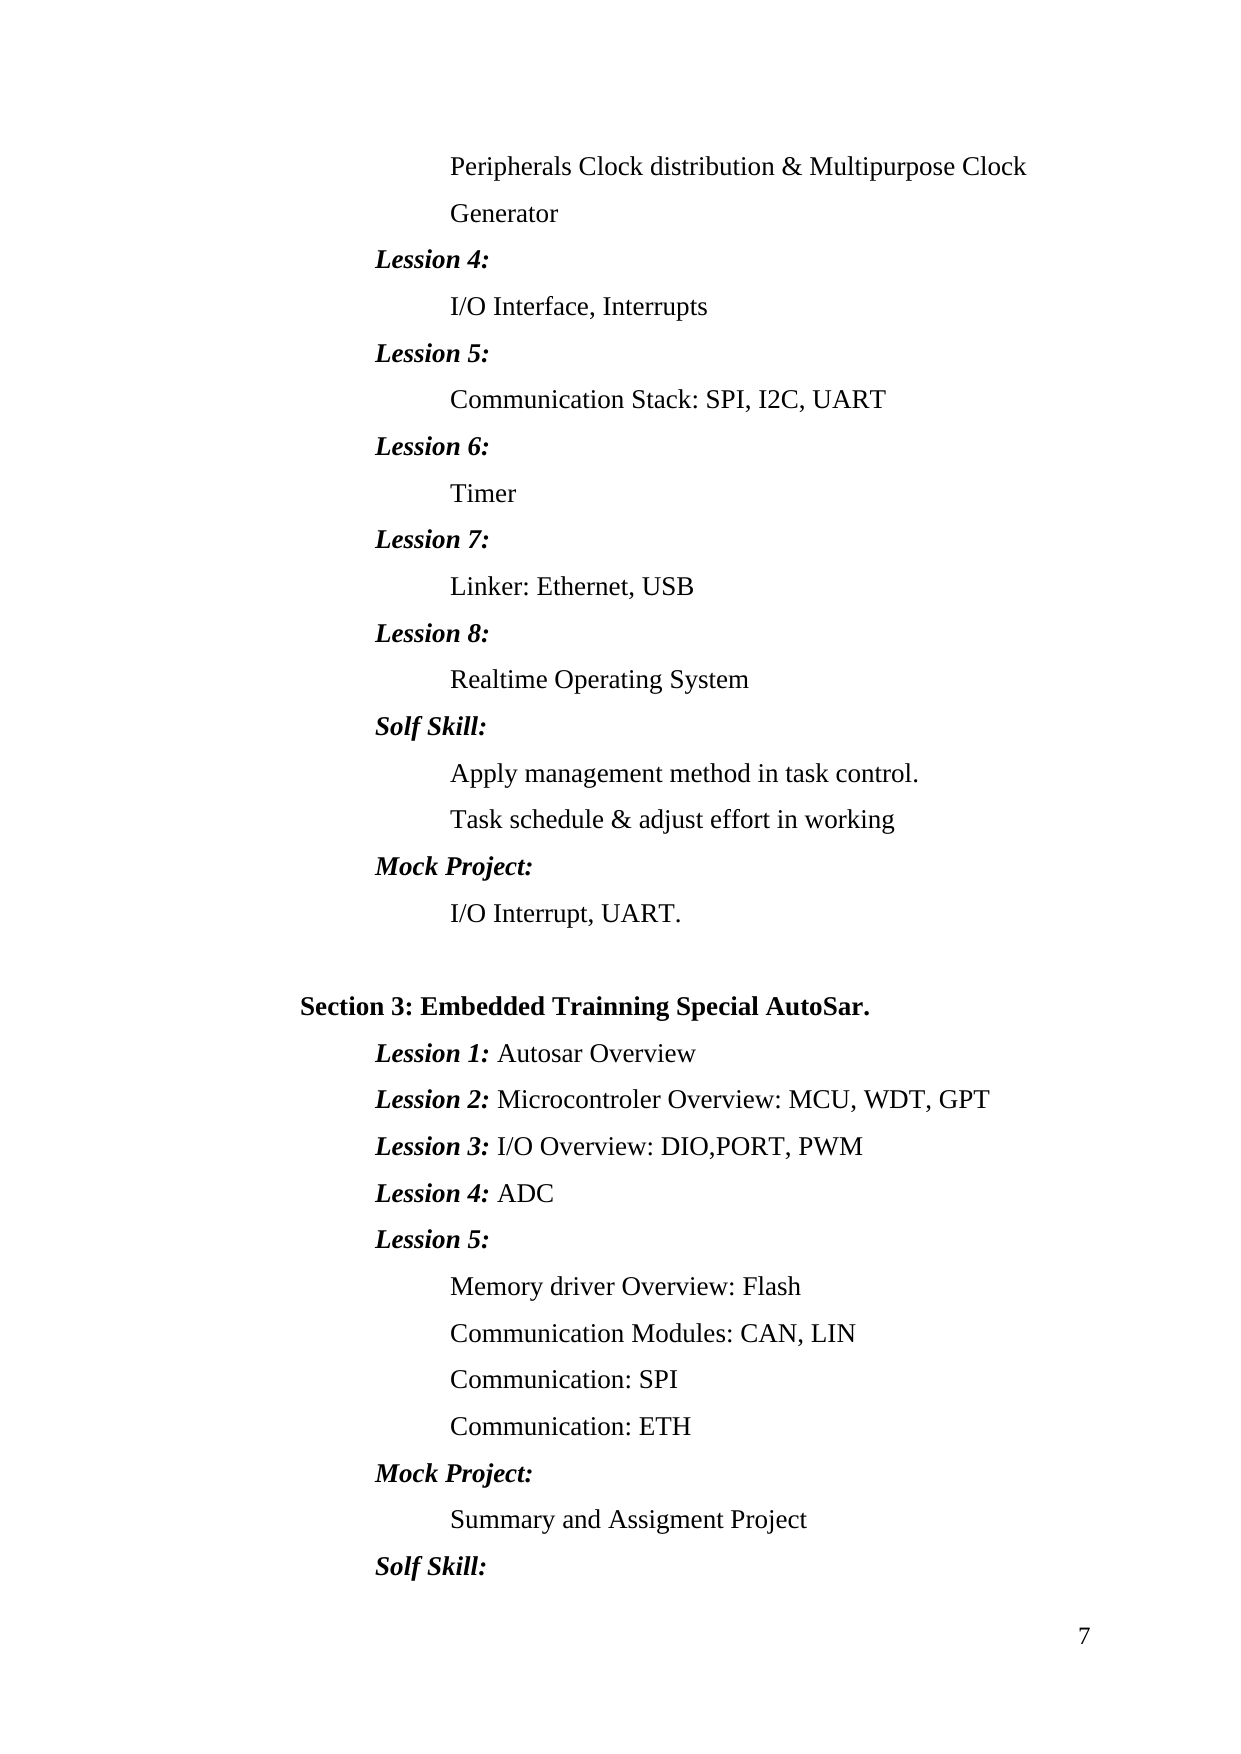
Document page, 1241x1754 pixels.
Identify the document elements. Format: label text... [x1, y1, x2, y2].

list Solf Skill: [225, 1550, 1090, 1581]
text Lession 2: Microcontroler Overview: MCU, WDT, GPT [150, 1083, 1090, 1114]
text Apply management method in task control. Task schedule & adjust effort in working [450, 757, 1090, 834]
text Lession 1: Autosar Overview [150, 1037, 1090, 1068]
list Solf Skill: [225, 710, 1090, 741]
text Realtime Operating System [375, 663, 1090, 694]
text Communication Stack: SPI, I2C, UART [375, 383, 1090, 414]
text Memory driver Overview: Flash [450, 1270, 1090, 1301]
text I/O Interface, Interrupts [375, 290, 1090, 321]
list Lession 7: [225, 523, 1090, 554]
list Lession 4: [225, 243, 1090, 274]
text Communication: ETH [450, 1410, 1090, 1441]
text Summary and Assigment Project [375, 1503, 1090, 1534]
list Lession 5: [225, 1223, 1090, 1254]
text Communication Modules: CAN, LIN [450, 1317, 1090, 1348]
text Linker: Ethernet, USB [375, 570, 1090, 601]
text I/O Interrupt, UART. [375, 897, 1090, 928]
text Communication: SPI [450, 1363, 1090, 1394]
list Section 3: Embedded Trainning Special AutoSar. [225, 990, 1090, 1021]
text Lession 4: ADC [150, 1177, 1090, 1208]
text Timer [375, 477, 1090, 508]
text Mock Project: [150, 1457, 1090, 1488]
text Peripherals Clock distribution & Multipurpose Clock Generator [450, 150, 1090, 228]
list Lession 5: [225, 337, 1090, 368]
list Lession 6: [225, 430, 1090, 461]
text Lession 3: I/O Overview: DIO,PORT, PWM [150, 1130, 1090, 1161]
list Lession 8: [225, 617, 1090, 648]
list Mock Project: [225, 850, 1090, 881]
